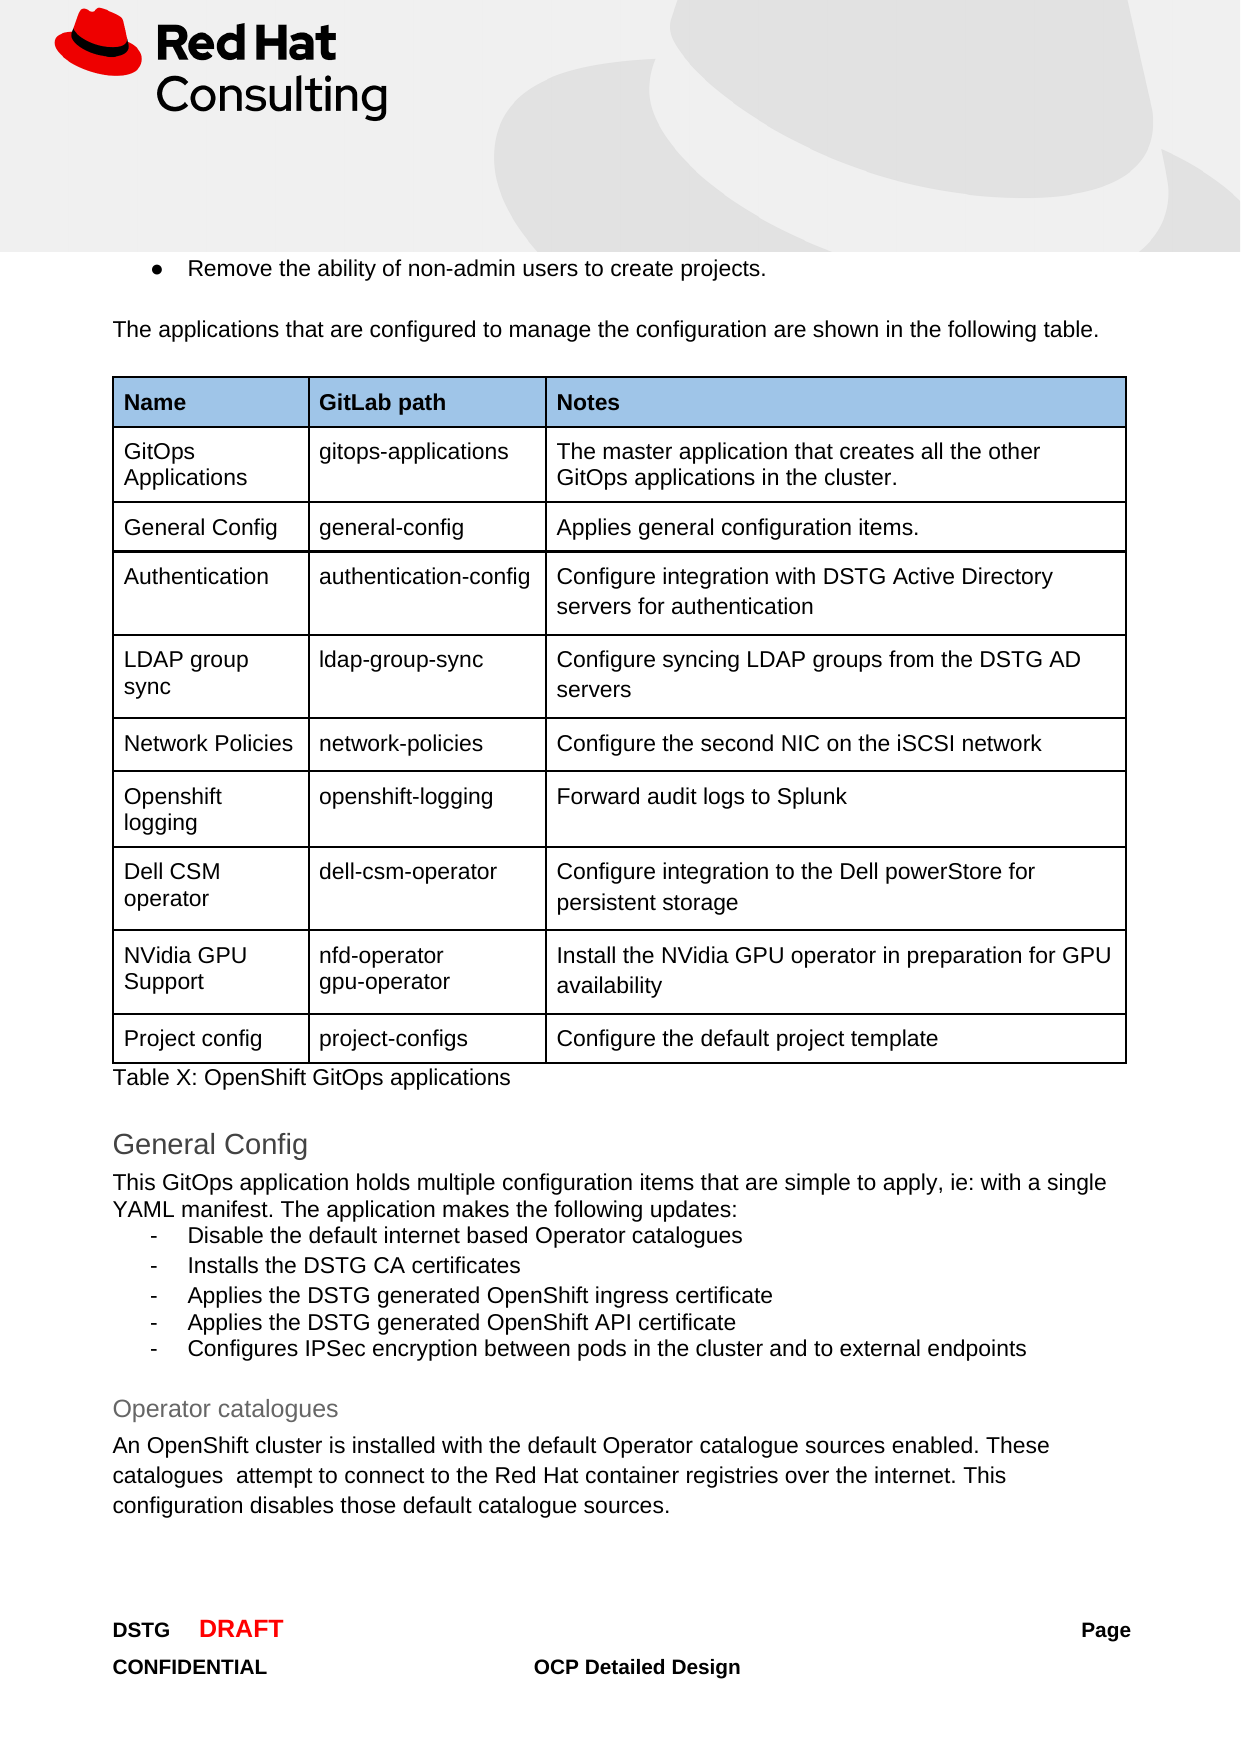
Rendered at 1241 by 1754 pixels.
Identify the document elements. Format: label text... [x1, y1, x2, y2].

table_header Name [114, 378, 308, 426]
table_cell Network Policies [114, 719, 308, 770]
picture [0, 0, 1241, 252]
list Disable the default internet based Operator catalogues [150, 1222, 1128, 1248]
text This GitOps application holds multiple configuration items that are simple to apply, ie: with a single YAML manifest. The application makes the following updates: [112, 1169, 1128, 1222]
table_cell gitops-applications [310, 428, 545, 501]
table_cell Authentication [114, 553, 308, 634]
table_cell Openshift logging [114, 772, 308, 846]
table_cell Forward audit logs to Splunk [547, 772, 1125, 846]
table_cell Dell CSM operator [114, 848, 308, 929]
table_cell The master application that creates all the other GitOps applications in the cluster. [547, 428, 1125, 501]
list Configures IPSec encryption between pods in the cluster and to external endpoints [150, 1335, 1128, 1361]
table_cell project-configs [310, 1015, 545, 1062]
table_cell NVidia GPU Support [114, 931, 308, 1012]
subtitle General Config [112, 1127, 1128, 1161]
table_cell Configure syncing LDAP groups from the DSTG AD servers [547, 636, 1125, 717]
table_cell Configure integration with DSTG Active Directory servers for authentication [547, 553, 1125, 634]
table_cell nfd-operator gpu-operator [310, 931, 545, 1012]
table_cell openshift-logging [310, 772, 545, 846]
table_cell Configure the default project template [547, 1015, 1125, 1062]
list Applies the DSTG generated OpenShift ingress certificate [150, 1282, 1128, 1309]
text The applications that are configured to manage the configuration are shown in the following table. [112, 316, 1128, 342]
table_header GitLab path [310, 378, 545, 426]
text An OpenShift cluster is installed with the default Operator catalogue sources enabled. These catalogues attempt to connect to the Red Hat container registries over the internet. This configuration disables those default catalogue sources. [112, 1432, 1128, 1518]
table_cell Applies general configuration items. [547, 503, 1125, 550]
table_cell authentication-config [310, 553, 545, 634]
table_cell Project config [114, 1015, 308, 1062]
text Table X: OpenShift GitOps applications [112, 1064, 1128, 1090]
table_cell dell-csm-operator [310, 848, 545, 929]
table_cell ldap-group-sync [310, 636, 545, 717]
table_cell network-policies [310, 719, 545, 770]
subtitle Operator catalogues [112, 1394, 1128, 1423]
table_cell General Config [114, 503, 308, 550]
table_cell Install the NVidia GPU operator in preparation for GPU availability [547, 931, 1125, 1012]
list Remove the ability of non-admin users to create projects. [150, 158, 1128, 282]
table_cell general-config [310, 503, 545, 550]
table_cell Configure the second NIC on the iSCSI network [547, 719, 1125, 770]
table_header Notes [547, 378, 1125, 426]
table_cell GitOps Applications [114, 428, 308, 501]
table_cell Configure integration to the Dell powerStore for persistent storage [547, 848, 1125, 929]
list Installs the DSTG CA certificates [150, 1252, 1128, 1278]
table_cell LDAP group sync [114, 636, 308, 717]
list Applies the DSTG generated OpenShift API certificate [150, 1309, 1128, 1335]
